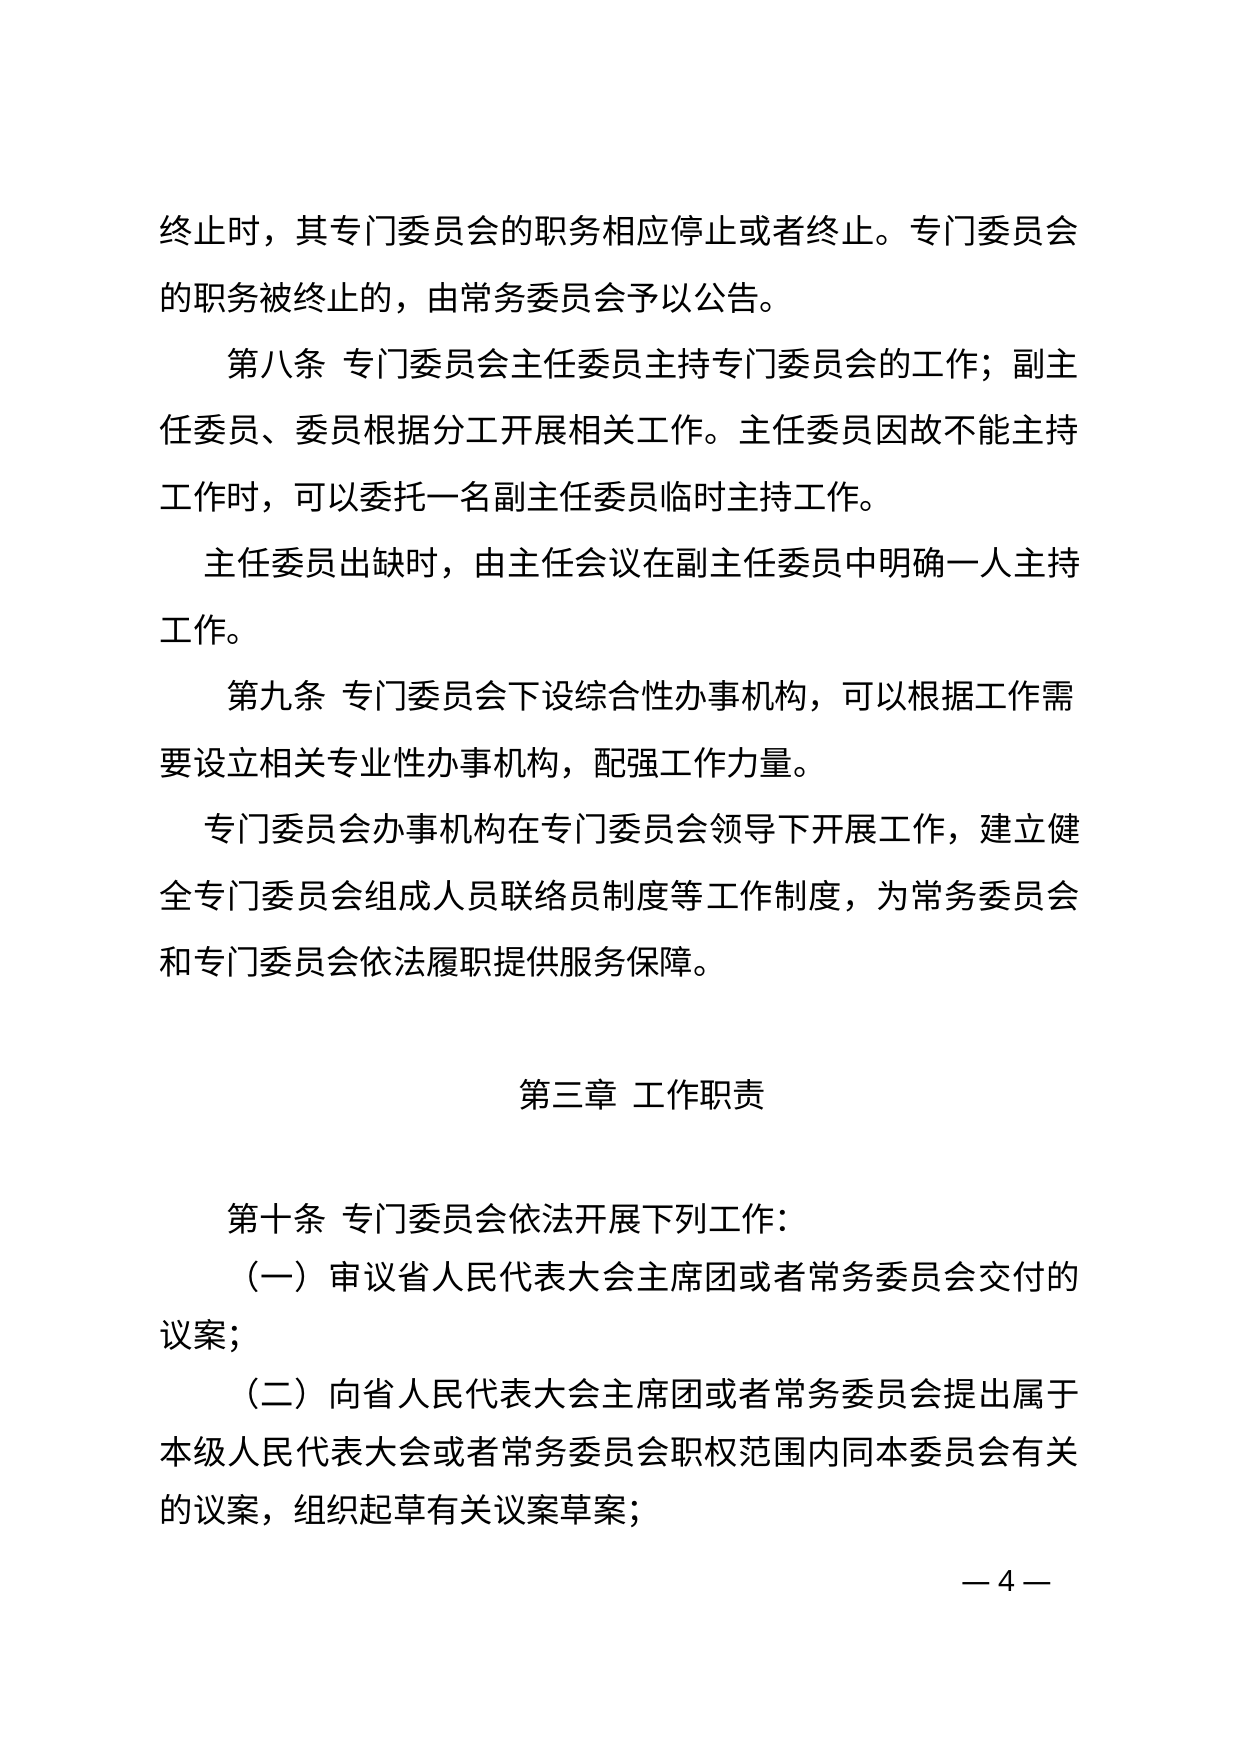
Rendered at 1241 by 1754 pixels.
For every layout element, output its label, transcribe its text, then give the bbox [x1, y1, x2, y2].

text （一）审议省人民代表大会主席团或者常务委员会交付的议案； [159, 1243, 1081, 1359]
text 专门委员会办事机构在专门委员会领导下开展工作，建立健全专门委员会组成人员联络员制度等工作制度，为常务委员会和专门委员会依法履职提供服务保障。 [159, 794, 1081, 993]
text 第八条 专门委员会主任委员主持专门委员会的工作；副主任委员、委员根据分工开展相关工作。主任委员因故不能主持工作时，可以委托一名副主任委员临时主持工作。 [159, 329, 1081, 528]
text （二）向省人民代表大会主席团或者常务委员会提出属于本级人民代表大会或者常务委员会职权范围内同本委员会有关的议案，组织起草有关议案草案； [159, 1359, 1081, 1534]
text 第十条 专门委员会依法开展下列工作： [159, 1184, 1081, 1243]
text 第九条 专门委员会下设综合性办事机构，可以根据工作需要设立相关专业性办事机构，配强工作力量。 [159, 661, 1081, 794]
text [159, 196, 1081, 329]
text 主任委员出缺时，由主任会议在副主任委员中明确一人主持工作。 [159, 528, 1081, 661]
text 第三章 工作职责 [159, 1060, 1081, 1126]
